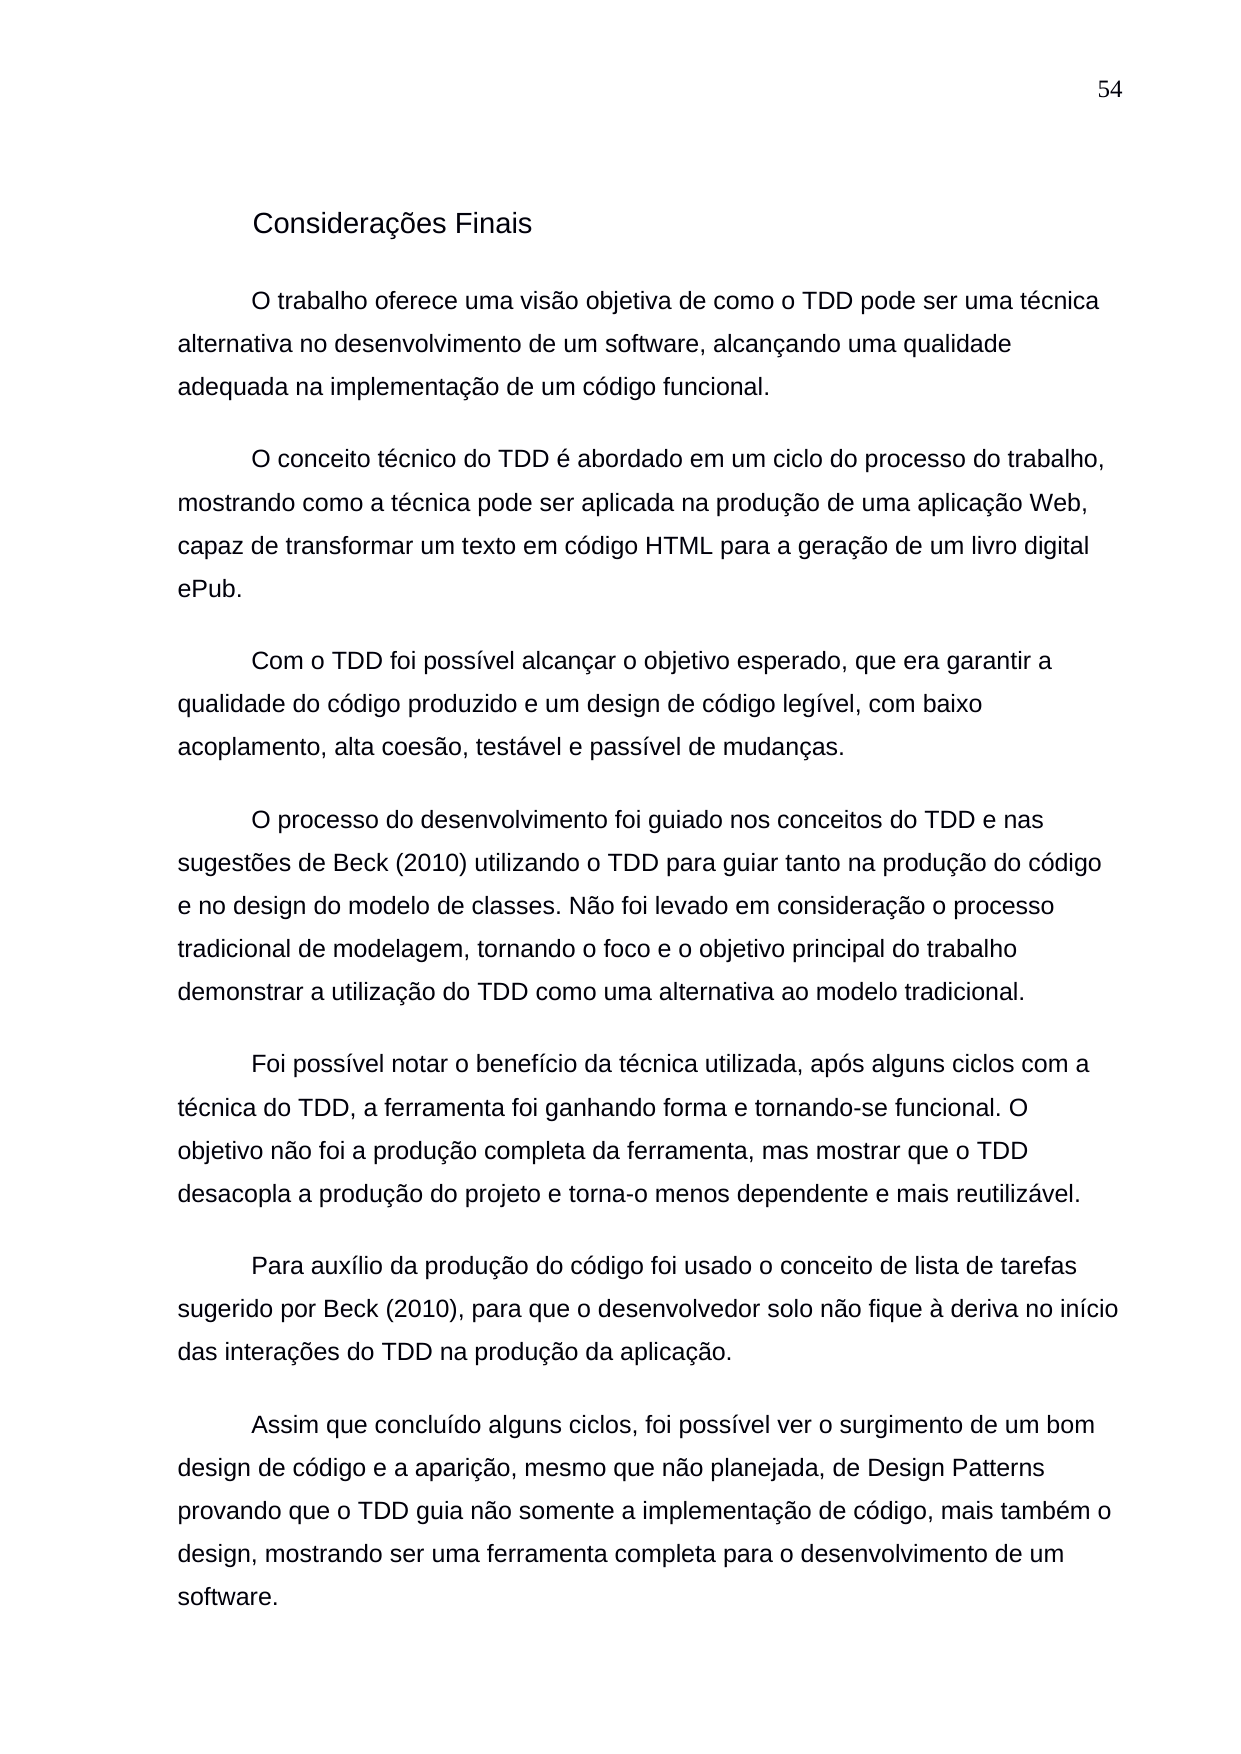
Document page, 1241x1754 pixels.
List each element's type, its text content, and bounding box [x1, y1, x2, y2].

text O processo do desenvolvimento foi guiado nos conceitos do TDD e nas sugestões de Beck (2010) utilizando o TDD para guiar tanto na produção do código e no design do modelo de classes. Não foi levado em consideração o processo tradicional de modelagem, tornando o foco e o objetivo principal do trabalho demonstrar a utilização do TDD como uma alternativa ao modelo tradicional. [177, 804, 1122, 1006]
text O trabalho oferece uma visão objetiva de como o TDD pode ser uma técnica alternativa no desenvolvimento de um software, alcançando uma qualidade adequada na implementação de um código funcional. [177, 286, 1122, 401]
text O conceito técnico do TDD é abordado em um ciclo do processo do trabalho, mostrando como a técnica pode ser aplicada na produção de uma aplicação Web, capaz de transformar um texto em código HTML para a geração de um livro digital ePub. [177, 444, 1122, 602]
text Assim que concluído alguns ciclos, foi possível ver o surgimento de um bom design de código e a aparição, mesmo que não planejada, de Design Patterns provando que o TDD guia não somente a implementação de código, mais também o design, mostrando ser uma ferramenta completa para o desenvolvimento de um software. [177, 1409, 1122, 1611]
text Para auxílio da produção do código foi usado o conceito de lista de tarefas sugerido por Beck (2010), para que o desenvolvedor solo não fique à deriva no início das interações do TDD na produção da aplicação. [177, 1251, 1122, 1366]
text Foi possível notar o benefício da técnica utilizada, após alguns ciclos com a técnica do TDD, a ferramenta foi ganhando forma e tornando-se funcional. O objetivo não foi a produção completa da ferramenta, mas mostrar que o TDD desacopla a produção do projeto e torna-o menos dependente e mais reutilizável. [177, 1049, 1122, 1207]
text Com o TDD foi possível alcançar o objetivo esperado, que era garantir a qualidade do código produzido e um design de código legível, com baixo acoplamento, alta coesão, testável e passível de mudanças. [177, 646, 1122, 761]
list Considerações Finais [252, 206, 1122, 240]
